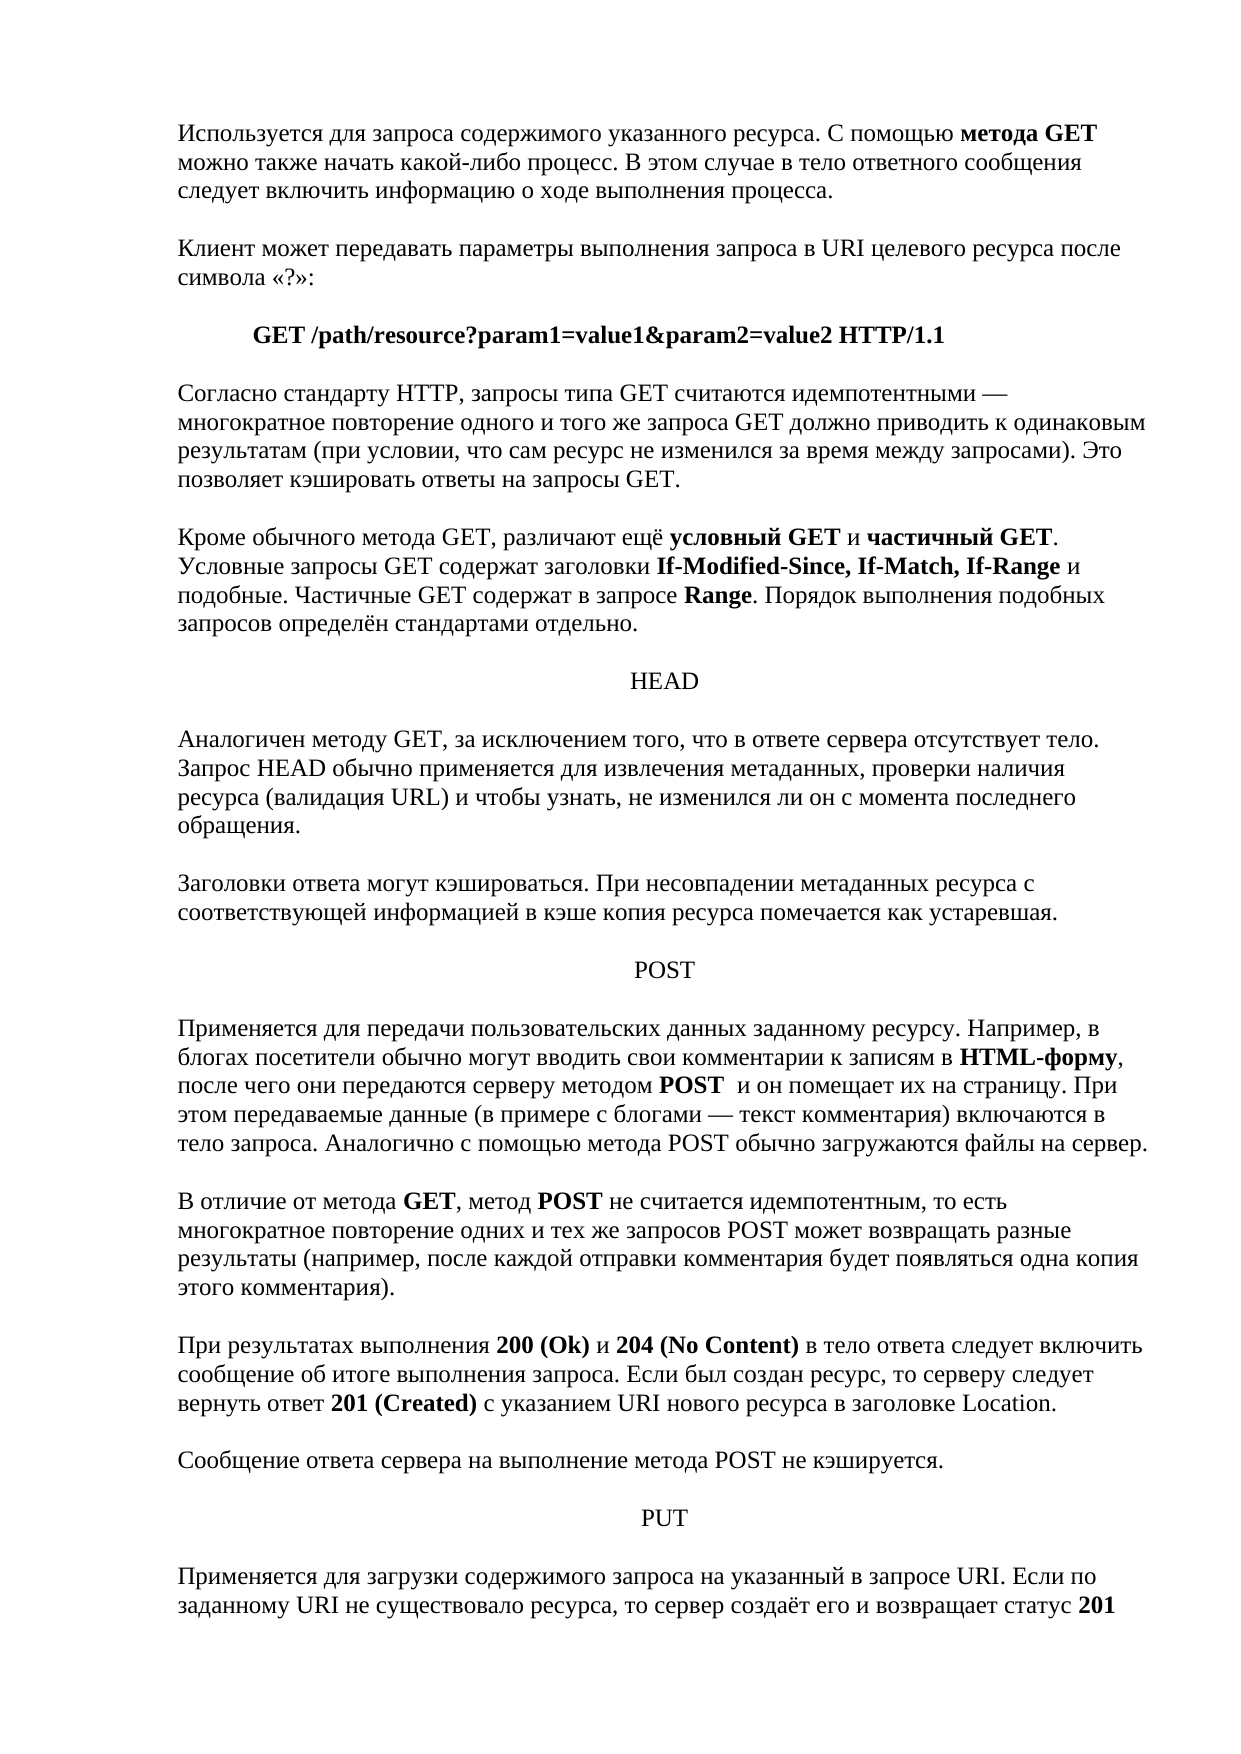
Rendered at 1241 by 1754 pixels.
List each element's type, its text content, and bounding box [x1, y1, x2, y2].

text Используется для запроса содержимого указанного ресурса. С помощью метода GET можно также начать какой-либо процесс. В этом случае в тело ответного сообщения следует включить информацию о ходе выполнения процесса. [177, 118, 1152, 204]
text При результатах выполнения 200 (Ok) и 204 (No Content) в тело ответа следует включить сообщение об итоге выполнения запроса. Если был создан ресурс, то серверу следует вернуть ответ 201 (Created) с указанием URI нового ресурса в заголовке Location. [177, 1330, 1152, 1416]
text HEAD [177, 666, 1152, 695]
text PUT [177, 1503, 1152, 1532]
text Клиент может передавать параметры выполнения запроса в URI целевого ресурса после символа «?»: [177, 233, 1152, 291]
text POST [177, 955, 1152, 984]
text Заголовки ответа могут кэшироваться. При несовпадении метаданных ресурса с соответствующей информацией в кэше копия ресурса помечается как устаревшая. [177, 868, 1152, 926]
text В отличие от метода GET, метод POST не считается идемпотентным, то есть многократное повторение одних и тех же запросов POST может возвращать разные результаты (например, после каждой отправки комментария будет появляться одна копия этого комментария). [177, 1186, 1152, 1301]
text Согласно стандарту HTTP, запросы типа GET считаются идемпотентными — многократное повторение одного и того же запроса GET должно приводить к одинаковым результатам (при условии, что сам ресурс не изменился за время между запросами). Это позволяет кэшировать ответы на запросы GET. [177, 378, 1152, 493]
text Применяется для передачи пользовательских данных заданному ресурсу. Например, в блогах посетители обычно могут вводить свои комментарии к записям в HTML-форму, после чего они передаются серверу методом POST и он помещает их на страницу. При этом передаваемые данные (в примере с блогами — текст комментария) включаются в тело запроса. Аналогично с помощью метода POST обычно загружаются файлы на сервер. [177, 1013, 1152, 1157]
text Сообщение ответа сервера на выполнение метода POST не кэшируется. [177, 1446, 1152, 1474]
text Аналогичен методу GET, за исключением того, что в ответе сервера отсутствует тело. Запрос HEAD обычно применяется для извлечения метаданных, проверки наличия ресурса (валидация URL) и чтобы узнать, не изменился ли он с момента последнего обращения. [177, 724, 1152, 839]
text GET /path/resource?param1=value1&param2=value2 HTTP/1.1 [177, 320, 1152, 349]
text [177, 1561, 1152, 1619]
text Кроме обычного метода GET, различают ещё условный GET и частичный GET. Условные запросы GET содержат заголовки If-Modified-Since, If-Match, If-Range и подобные. Частичные GET содержат в запросе Range. Порядок выполнения подобных запросов определён стандартами отдельно. [177, 522, 1152, 637]
